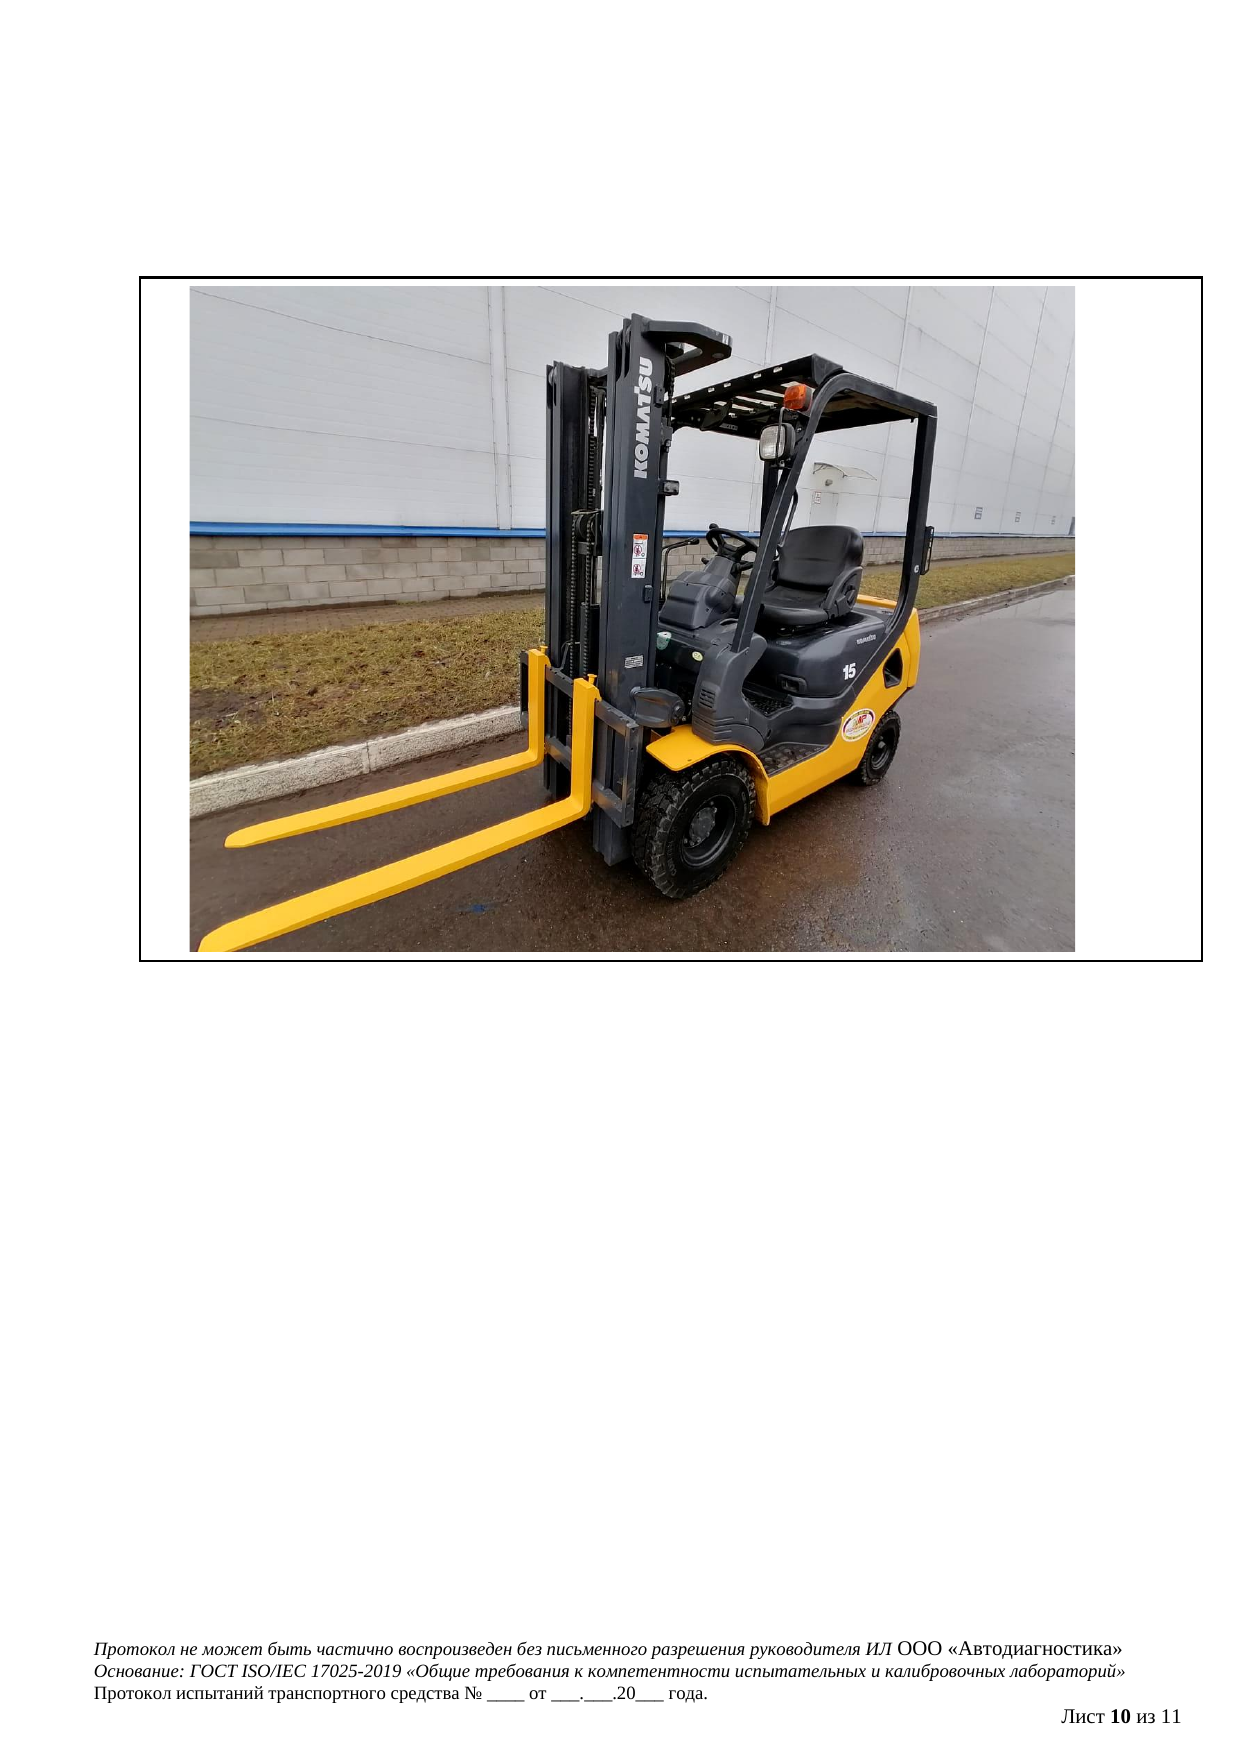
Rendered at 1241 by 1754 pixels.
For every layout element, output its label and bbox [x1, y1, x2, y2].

picture [189, 286, 1076, 952]
table_header [141, 279, 1201, 959]
